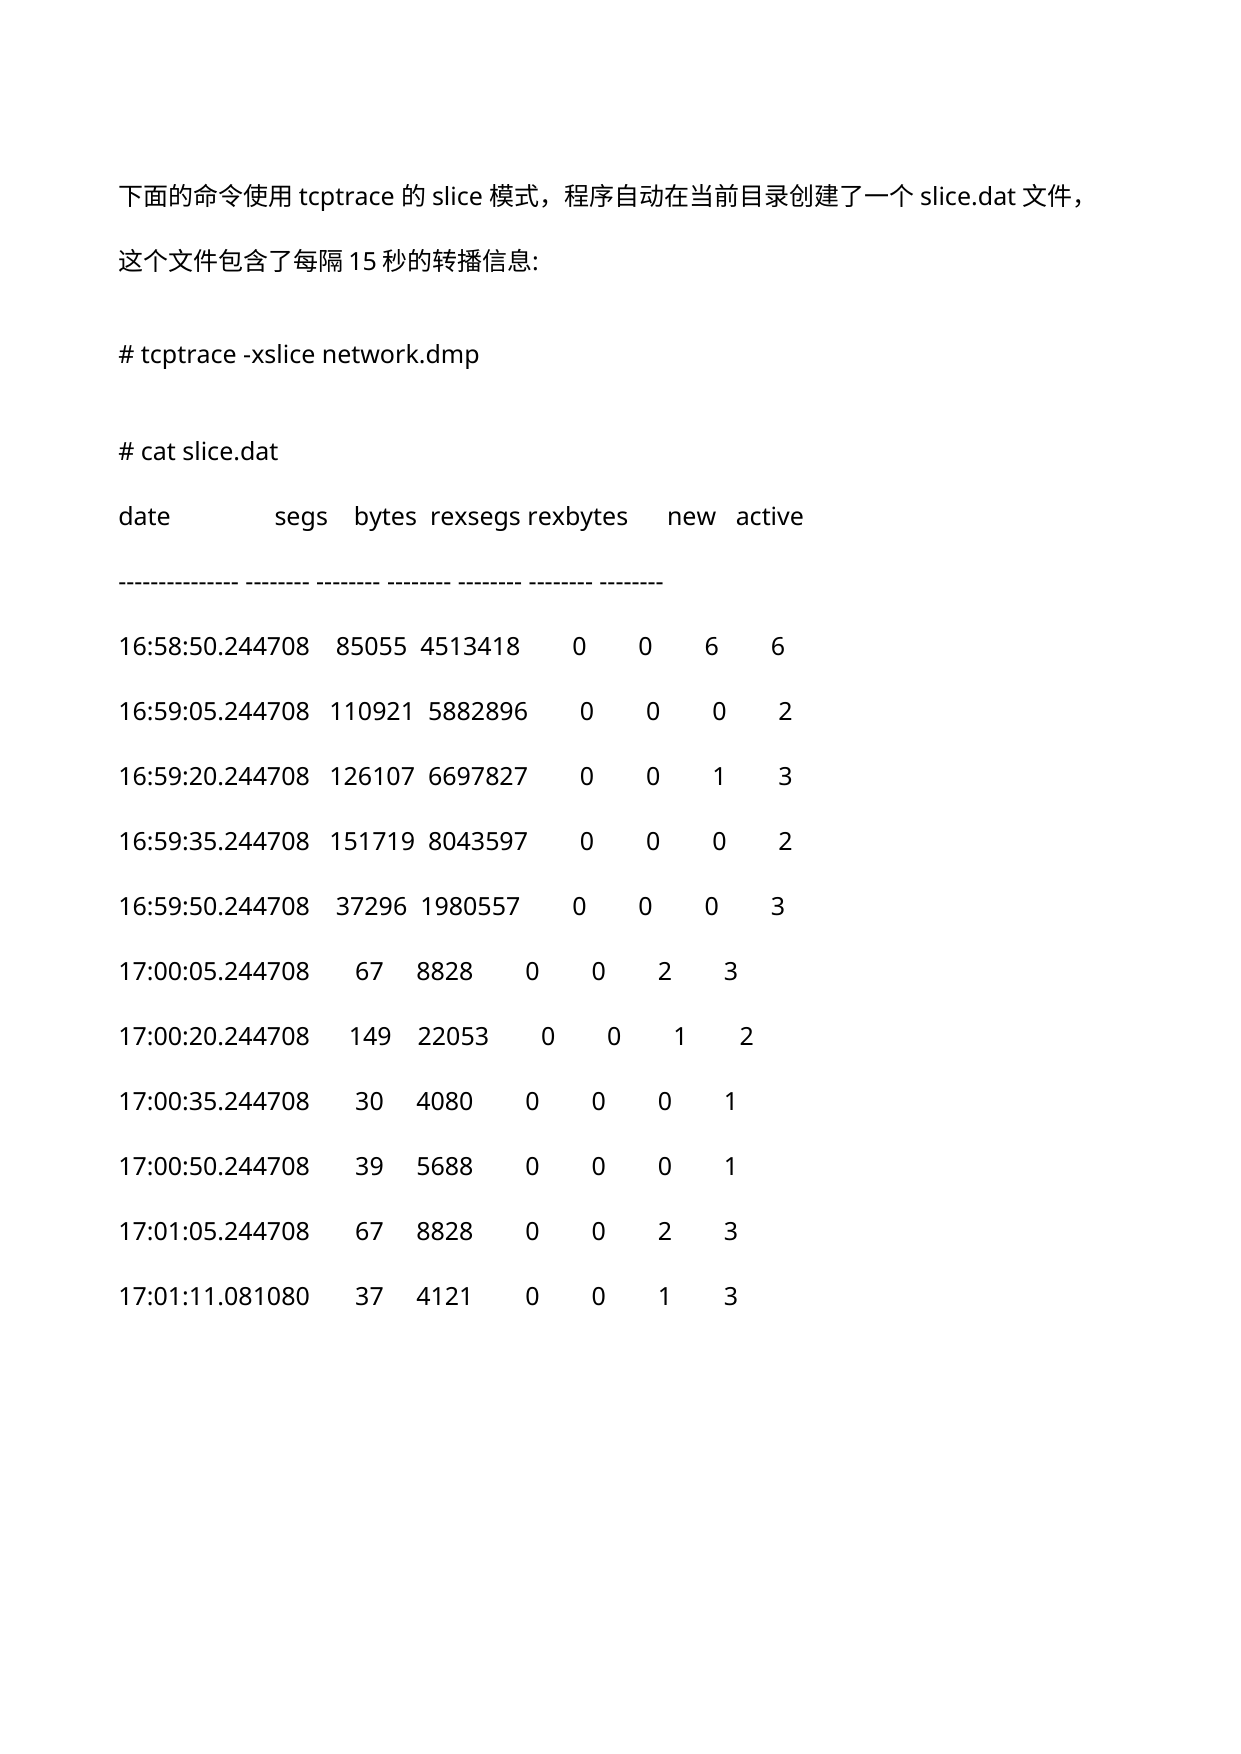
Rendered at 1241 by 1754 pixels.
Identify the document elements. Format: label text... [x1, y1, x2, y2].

text 16:58:50.244708 85055 4513418 0 0 6 6 [118, 614, 1122, 679]
text --------------- -------- -------- -------- -------- -------- -------- [118, 549, 1122, 614]
text # tcptrace -xslice network.dmp [118, 321, 1122, 386]
text date segs bytes rexsegs rexbytes new active [118, 484, 1122, 549]
text 17:00:50.244708 39 5688 0 0 0 1 [118, 1134, 1122, 1199]
text 下面的命令使用 tcptrace 的 slice 模式，程序自动在当前目录创建了一个 slice.dat 文件，这个文件包含了每隔15秒的转播信息: [118, 162, 1122, 292]
text 17:01:05.244708 67 8828 0 0 2 3 [118, 1199, 1122, 1264]
text 17:01:11.081080 37 4121 0 0 1 3 [118, 1264, 1122, 1329]
text 17:00:20.244708 149 22053 0 0 1 2 [118, 1004, 1122, 1069]
text 17:00:35.244708 30 4080 0 0 0 1 [118, 1069, 1122, 1134]
text 16:59:35.244708 151719 8043597 0 0 0 2 [118, 809, 1122, 874]
text # cat slice.dat [118, 419, 1122, 484]
text 16:59:05.244708 110921 5882896 0 0 0 2 [118, 679, 1122, 744]
text 17:00:05.244708 67 8828 0 0 2 3 [118, 939, 1122, 1004]
text 16:59:20.244708 126107 6697827 0 0 1 3 [118, 744, 1122, 809]
text 16:59:50.244708 37296 1980557 0 0 0 3 [118, 874, 1122, 939]
